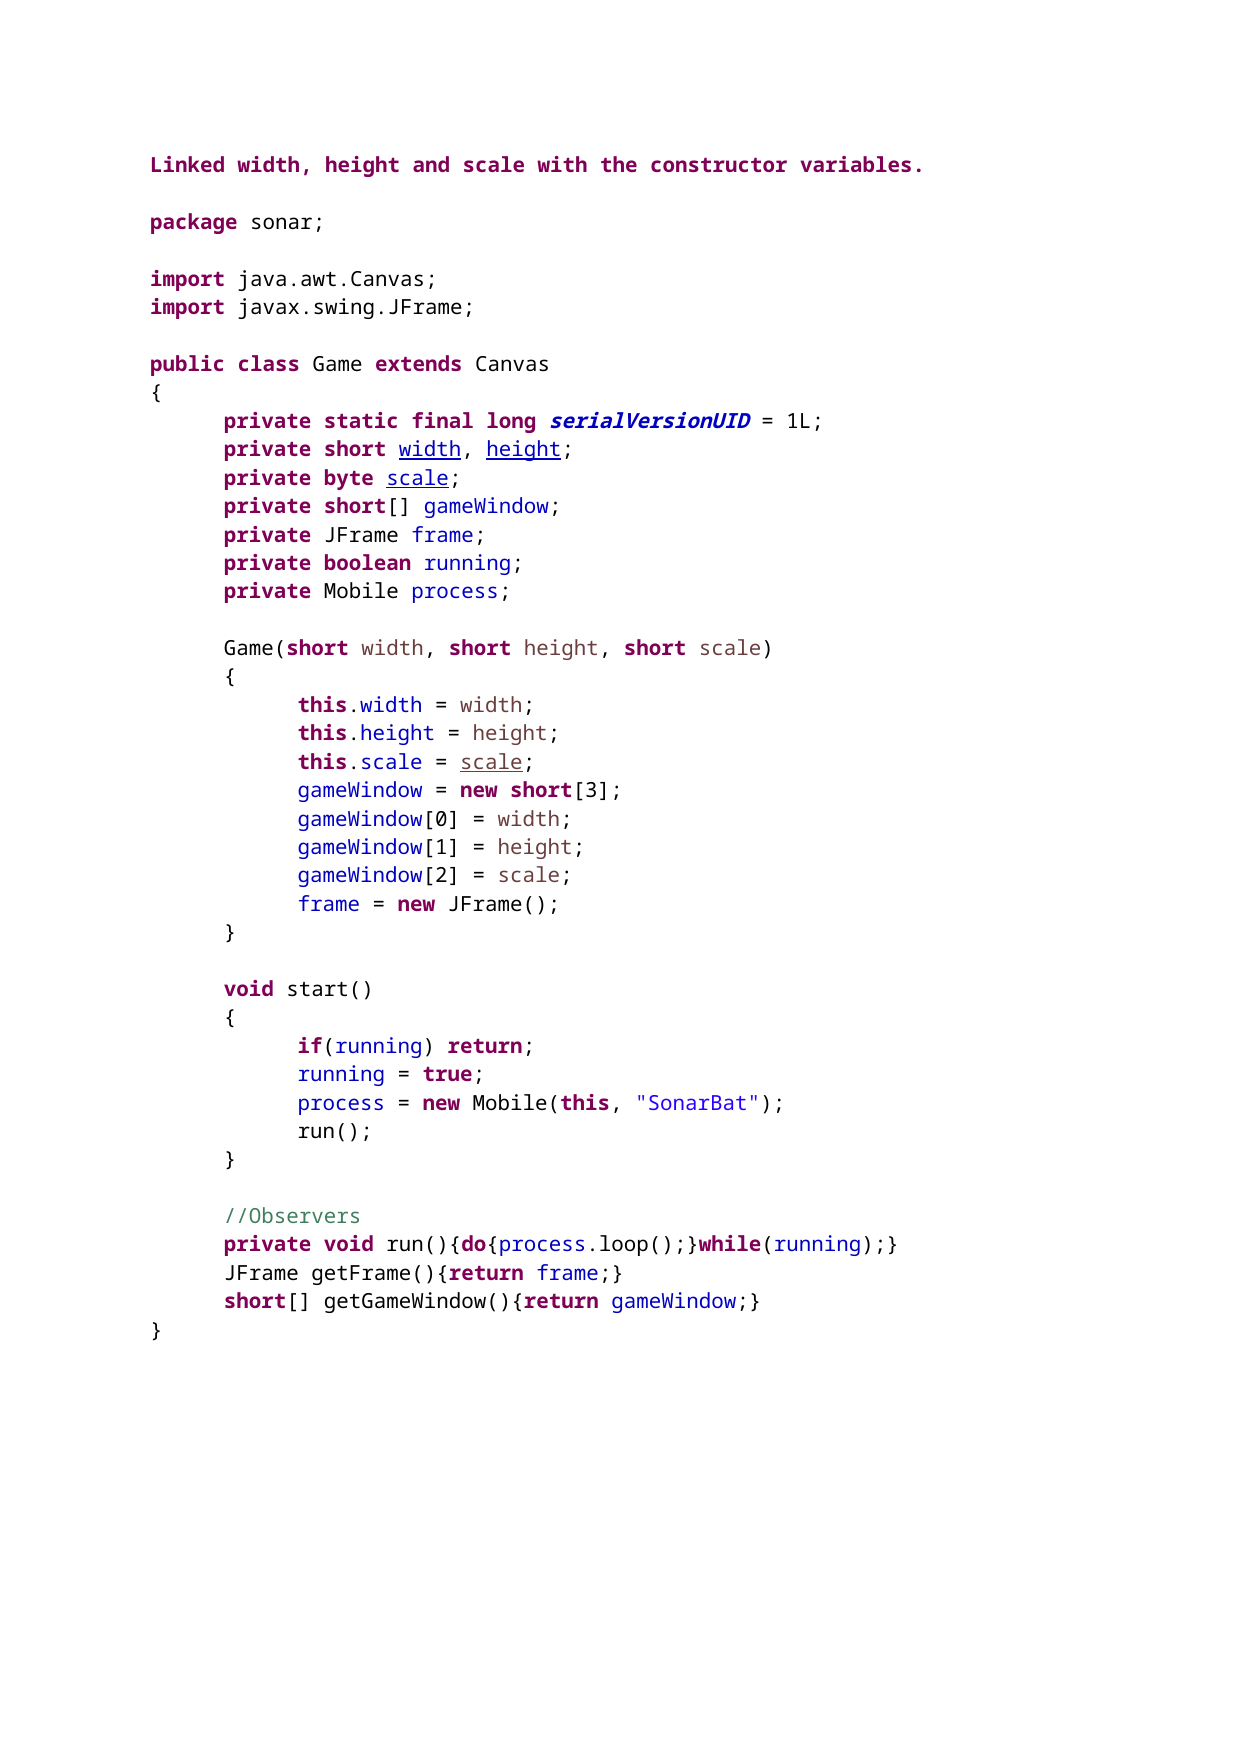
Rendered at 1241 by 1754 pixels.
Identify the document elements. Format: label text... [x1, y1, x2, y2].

text { [150, 377, 1090, 406]
text private static final long serialVersionUID = 1L; [150, 406, 1090, 434]
text if(running) return; [150, 1031, 1090, 1059]
text this.height = height; [150, 718, 1090, 747]
text import java.awt.Canvas; [150, 264, 1090, 292]
text { [150, 1002, 1090, 1031]
text void start() [150, 974, 1090, 1002]
text private Mobile process; [150, 577, 1090, 605]
text //Observers [150, 1201, 1090, 1229]
text frame = new JFrame(); [150, 889, 1090, 917]
text { [150, 661, 1090, 690]
text } [150, 1144, 1090, 1173]
text } [150, 917, 1090, 946]
text this.width = width; [150, 690, 1090, 718]
text Game(short width, short height, short scale) [150, 633, 1090, 661]
text gameWindow[1] = height; [150, 832, 1090, 861]
text this.scale = scale; [150, 747, 1090, 775]
text private boolean running; [150, 548, 1090, 577]
text } [150, 1315, 1090, 1343]
text gameWindow[0] = width; [150, 804, 1090, 832]
text JFrame getFrame(){return frame;} [150, 1258, 1090, 1286]
text process = new Mobile(this, "SonarBat"); [150, 1088, 1090, 1116]
text private JFrame frame; [150, 520, 1090, 548]
text gameWindow = new short[3]; [150, 775, 1090, 804]
text public class Game extends Canvas [150, 349, 1090, 377]
text Linked width, height and scale with the constructor variables. [150, 150, 1090, 178]
text import javax.swing.JFrame; [150, 292, 1090, 321]
text private byte scale; [150, 463, 1090, 491]
text private short width, height; [150, 434, 1090, 463]
text private void run(){do{process.loop();}while(running);} [150, 1229, 1090, 1258]
text short[] getGameWindow(){return gameWindow;} [150, 1286, 1090, 1315]
text gameWindow[2] = scale; [150, 861, 1090, 889]
text running = true; [150, 1059, 1090, 1088]
text run(); [150, 1116, 1090, 1144]
text private short[] gameWindow; [150, 491, 1090, 520]
text package sonar; [150, 207, 1090, 235]
